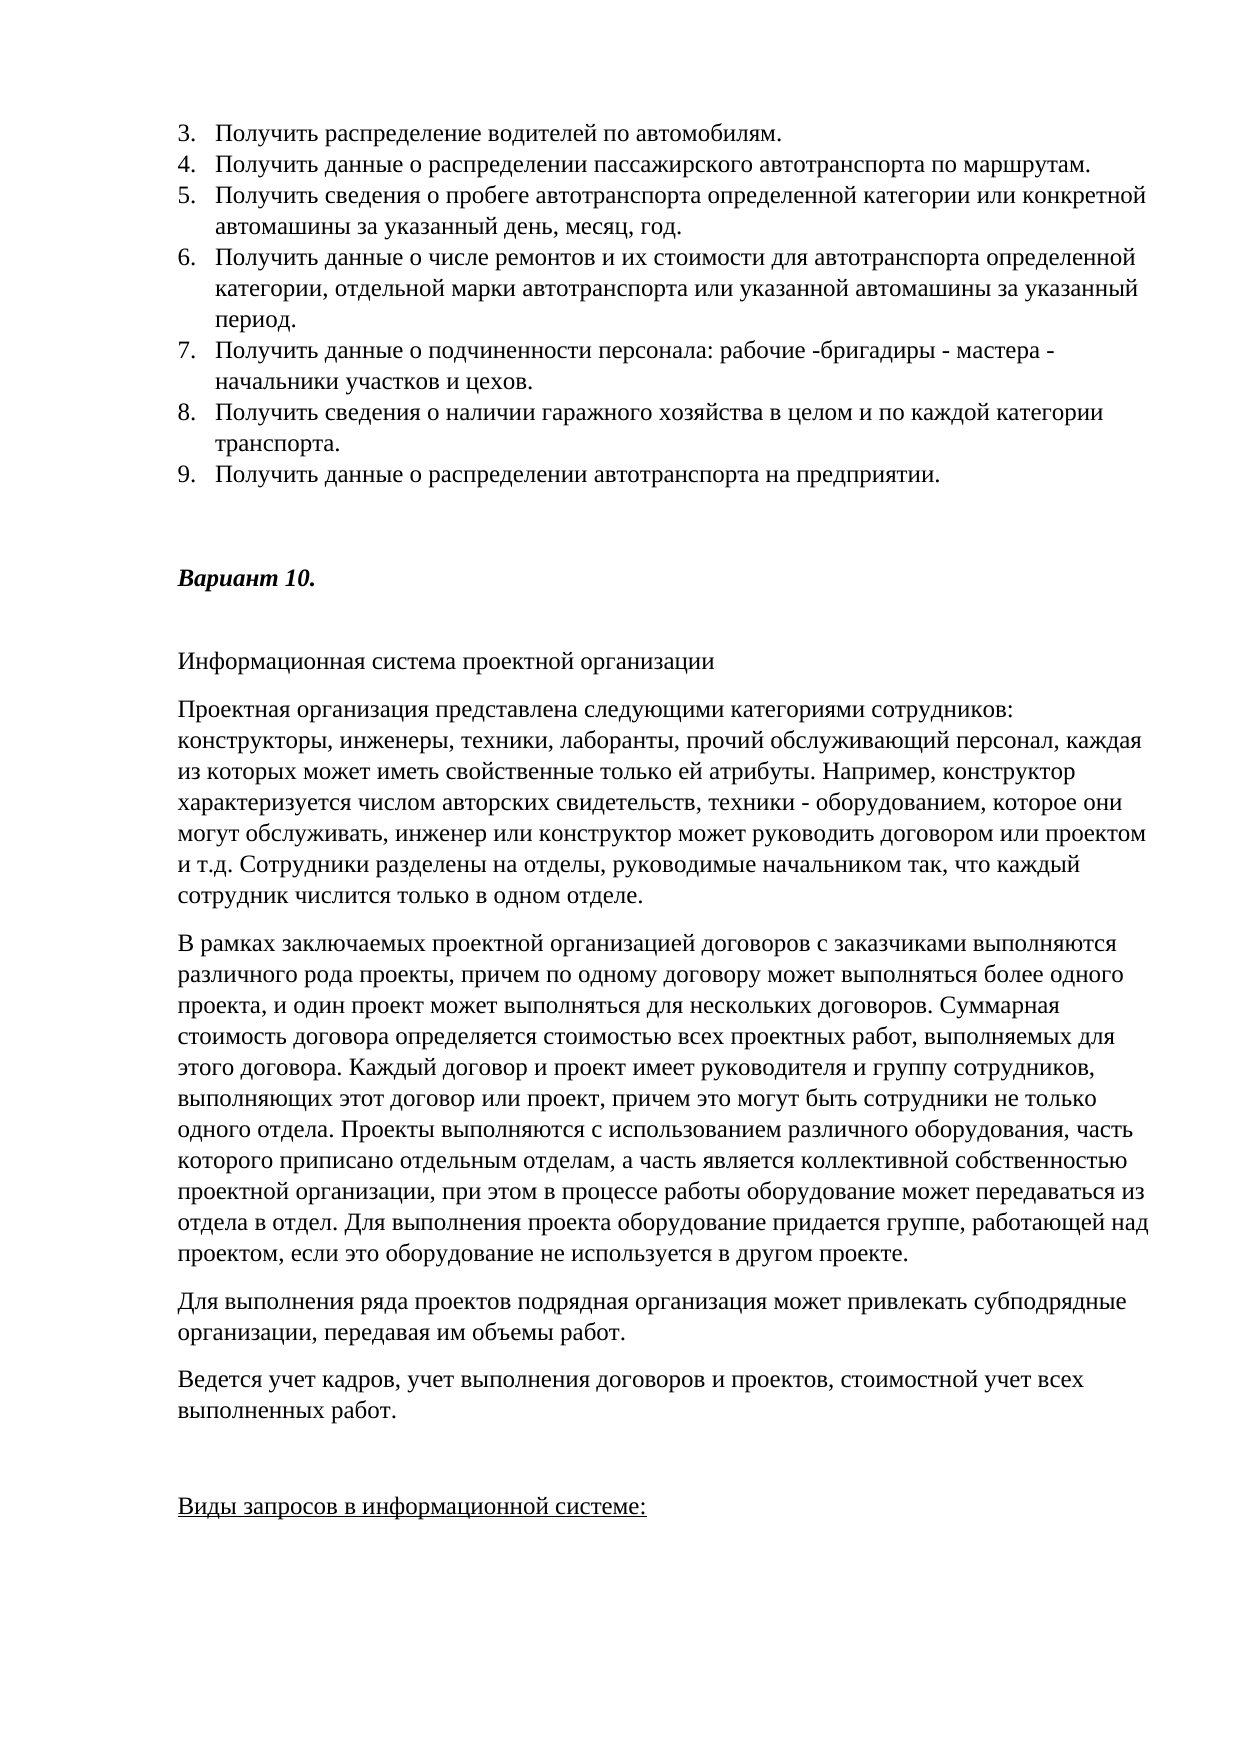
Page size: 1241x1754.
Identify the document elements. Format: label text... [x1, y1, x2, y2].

list Получить распределение водителей по автомобилям. [177, 118, 1152, 147]
text Виды запросов в информационной системе: [177, 1491, 1152, 1520]
list Получить данные о числе ремонтов и их стоимости для автотранспорта определенной категории, отдельной марки автотранспорта или указанной автомашины за указанный период. [177, 242, 1152, 333]
list Получить сведения о наличии гаражного хозяйства в целом и по каждой категории транспорта. [177, 397, 1152, 457]
text Ведется учет кадров, учет выполнения договоров и проектов, стоимостной учет всех выполненных работ. [177, 1364, 1152, 1424]
list Получить сведения о пробеге автотранспорта определенной категории или конкретной автомашины за указанный день, месяц, год. [177, 180, 1152, 240]
text Проектная организация представлена следующими категориями сотрудников: конструкторы, инженеры, техники, лаборанты, прочий обслуживающий персонал, каждая из которых может иметь свойственные только ей атрибуты. Например, конструктор характеризуется числом авторских свидетельств, техники - оборудованием, которое они могут обслуживать, инженер или конструктор может руководить договором или проектом и т.д. Сотрудники разделены на отделы, руководимые начальником так, что каждый сотрудник числится только в одном отделе. [177, 694, 1152, 909]
list Получить данные о распределении пассажирского автотранспорта по маршрутам. [177, 149, 1152, 178]
text Для выполнения ряда проектов подрядная организация может привлекать субподрядные организации, передавая им объемы работ. [177, 1286, 1152, 1346]
text Информационная система проектной организации [177, 646, 1152, 675]
list Получить данные о подчиненности персонала: рабочие -бригадиры - мастера - начальники участков и цехов. [177, 335, 1152, 395]
list Получить данные о распределении автотранспорта на предприятии. [177, 459, 1152, 488]
text В рамках заключаемых проектной организацией договоров с заказчиками выполняются различного рода проекты, причем по одному договору может выполняться более одного проекта, и один проект может выполняться для нескольких договоров. Суммарная стоимость договора определяется стоимостью всех проектных работ, выполняемых для этого договора. Каждый договор и проект имеет руководителя и группу сотрудников, выполняющих этот договор или проект, причем это могут быть сотрудники не только одного отдела. Проекты выполняются с использованием различного оборудования, часть которого приписано отдельным отделам, а часть является коллективной собственностью проектной организации, при этом в процессе работы оборудование может передаваться из отдела в отдел. Для выполнения проекта оборудование придается группе, работающей над проектом, если это оборудование не используется в другом проекте. [177, 928, 1152, 1267]
subtitle Вариант 10. [177, 563, 1152, 592]
